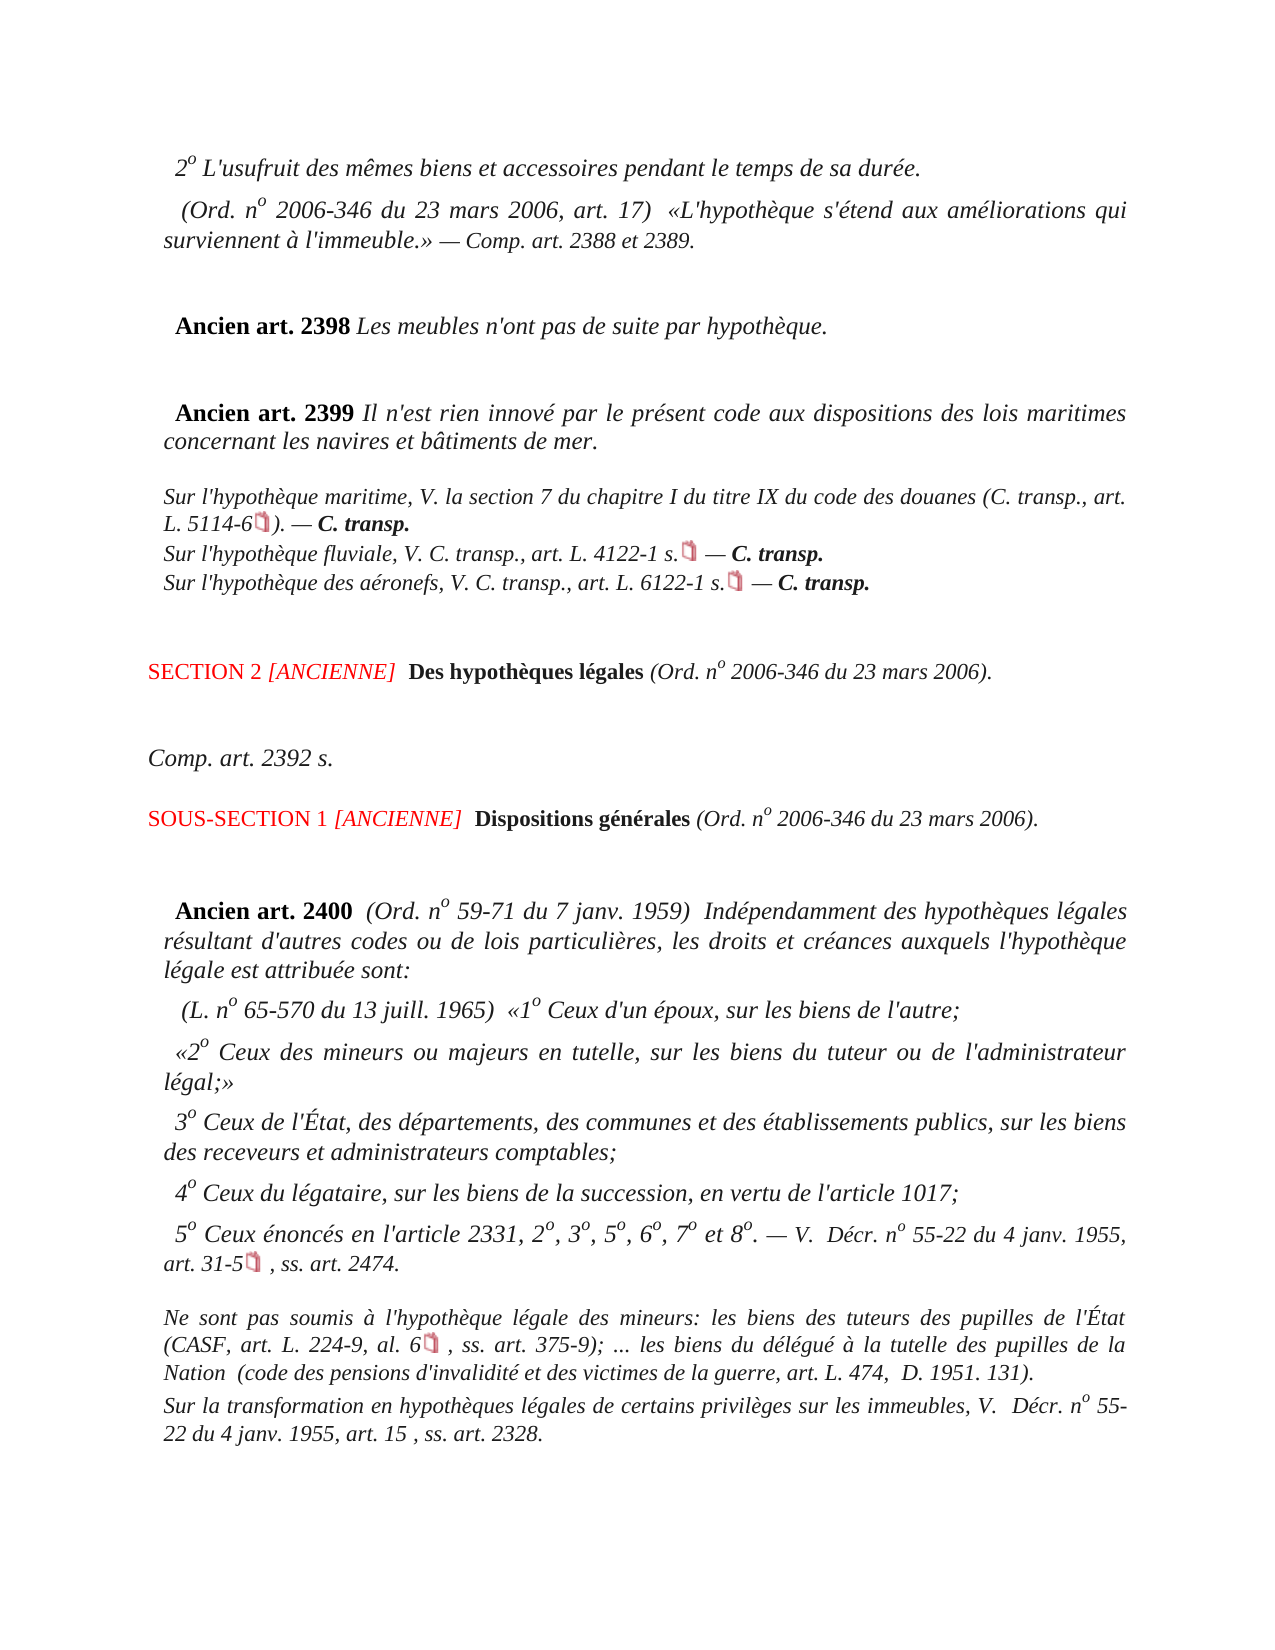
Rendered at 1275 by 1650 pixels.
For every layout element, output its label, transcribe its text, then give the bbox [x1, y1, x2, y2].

text Sur la transformation en hypothèques légales de certains privilèges sur les immeubles, V. Décr. no 55-22 du 4 janv. 1955, art. 15 , ss. art. 2328. [163, 1387, 1127, 1447]
text 5o Ceux énoncés en l'article 2331, 2o, 3o, 5o, 6o, 7o et 8o. — V. Décr. no 55-22 du 4 janv. 1955, art. 31-5 , ss. art. 2474. [163, 1213, 1127, 1277]
text (Ord. no 2006-346 du 23 mars 2006, art. 17) «L'hypothèque s'étend aux améliorations qui surviennent à l'immeuble.» — Comp. art. 2388 et 2389. [163, 189, 1127, 254]
picture [243, 1251, 264, 1272]
text Sur l'hypothèque fluviale, V. C. transp., art. L. 4122-1 s. — C. transp. [163, 539, 1127, 566]
text Ancien art. 2398 Les meubles n'ont pas de suite par hypothèque. [163, 311, 1127, 340]
text Sur l'hypothèque maritime, V. la section 7 du chapitre I du titre IX du code des douanes (C. transp., art. L. 5114-6). — C. transp. [163, 482, 1127, 536]
text Sur l'hypothèque des aéronefs, V. C. transp., art. L. 6122-1 s. — C. transp. [163, 568, 1127, 595]
text (L. no 65-570 du 13 juill. 1965) «1o Ceux d'un époux, sur les biens de l'autre; [163, 989, 1127, 1025]
text Ne sont pas soumis à l'hypothèque légale des mineurs: les biens des tuteurs des pupilles de l'État (CASF, art. L. 224-9, al. 6 , ss. art. 375-9); ... les biens du délégué à la tutelle des pupilles de la Nation (code des pensions d'invalidité et des victimes de la guerre, art. L. 474, D. 1951. 131). [163, 1304, 1127, 1385]
text SECTION 2 [ANCIENNE] Des hypothèques légales (Ord. no 2006-346 du 23 mars 2006). [148, 624, 1127, 714]
text SOUS-SECTION 1 [ANCIENNE] Dispositions générales (Ord. no 2006-346 du 23 mars 2006). [148, 772, 1127, 861]
text 4o Ceux du légataire, sur les biens de la succession, en vertu de l'article 1017; [163, 1172, 1127, 1208]
picture [725, 570, 746, 591]
picture [252, 511, 273, 532]
text Comp. art. 2392 s. [148, 743, 1127, 772]
text Ancien art. 2399 Il n'est rien innové par le présent code aux dispositions des lois maritimes concernant les navires et bâtiments de mer. [163, 398, 1127, 455]
text 3o Ceux de l'État, des départements, des communes et des établissements publics, sur les biens des receveurs et administrateurs comptables; [163, 1101, 1127, 1166]
picture [679, 540, 700, 561]
picture [421, 1332, 442, 1353]
text 2o L'usufruit des mêmes biens et accessoires pendant le temps de sa durée. [163, 148, 1127, 183]
text Ancien art. 2400 (Ord. no 59-71 du 7 janv. 1959) Indépendamment des hypothèques légales résultant d'autres codes ou de lois particulières, les droits et créances auxquels l'hypothèque légale est attribuée sont: [163, 890, 1127, 984]
text «2o Ceux des mineurs ou majeurs en tutelle, sur les biens du tuteur ou de l'administrateur légal;» [163, 1031, 1127, 1096]
